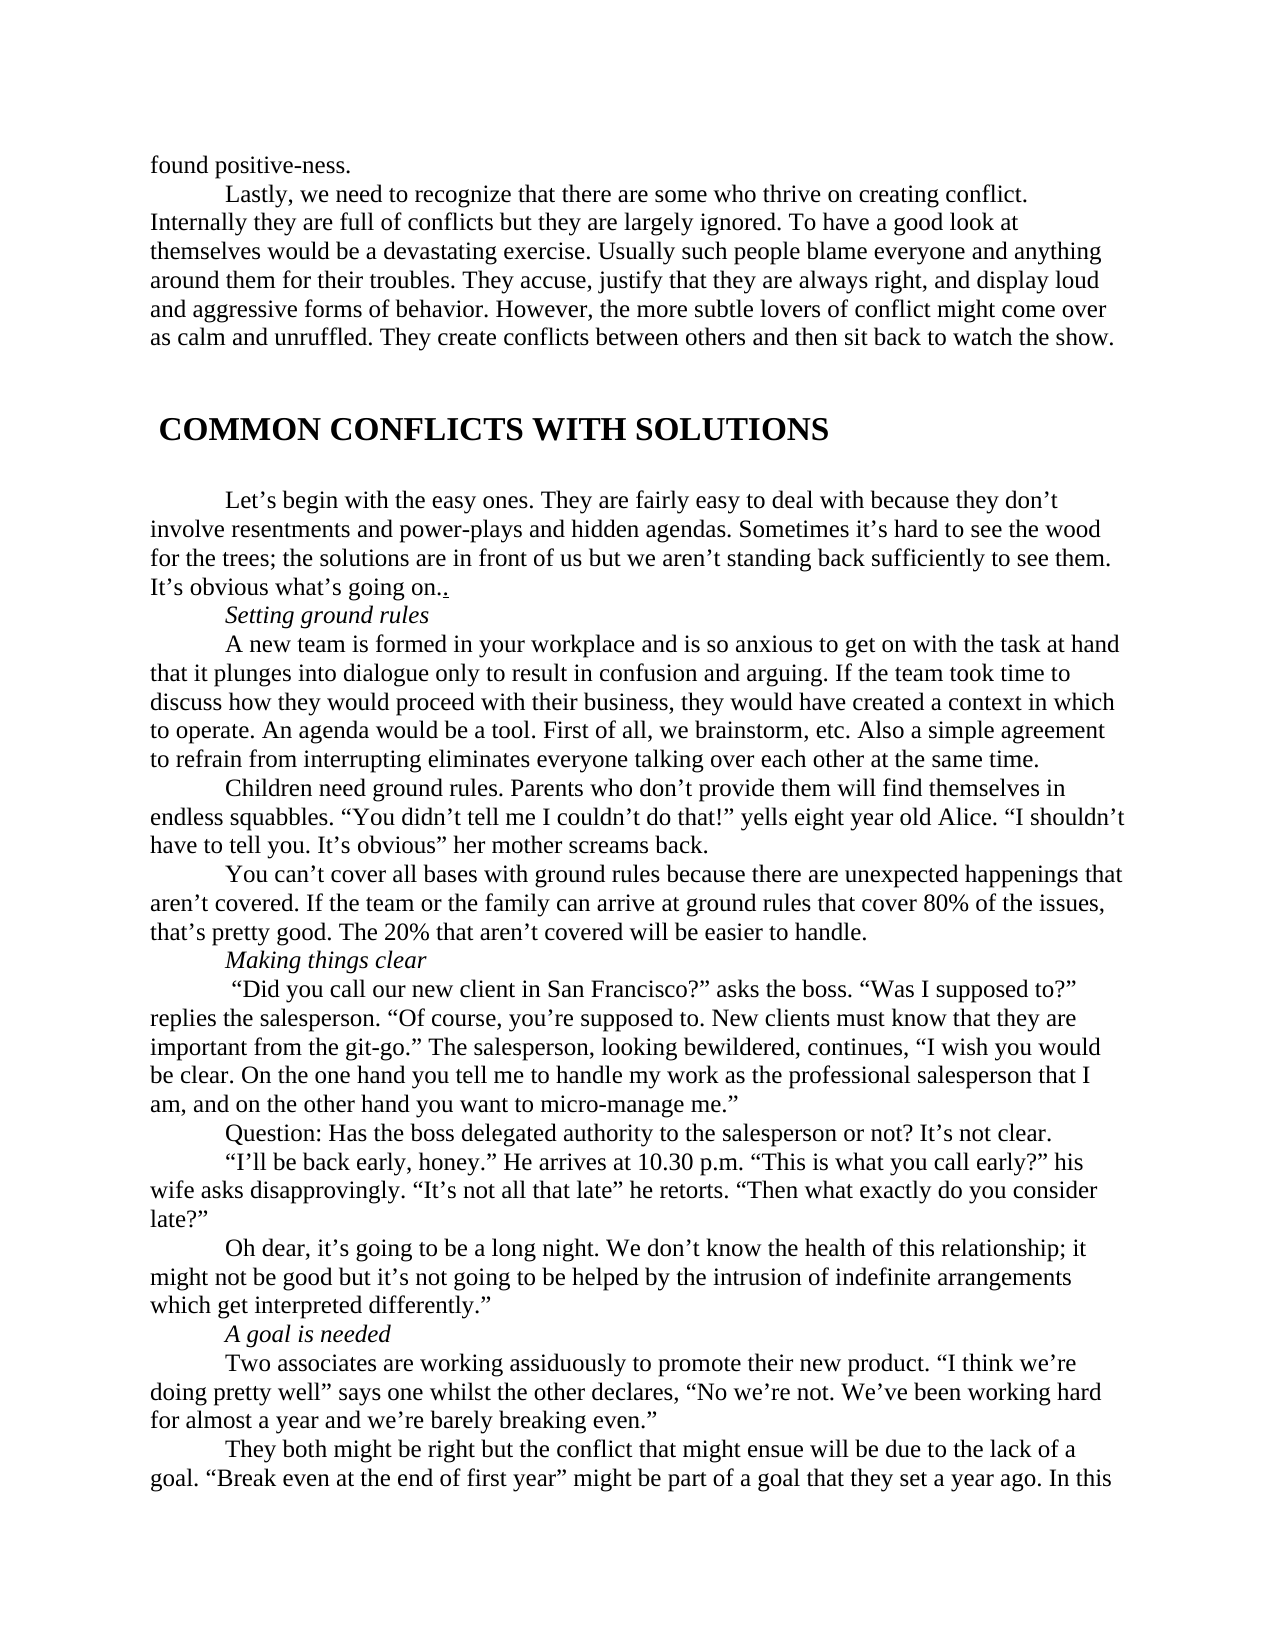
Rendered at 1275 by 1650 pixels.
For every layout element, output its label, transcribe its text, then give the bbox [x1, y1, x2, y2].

text “I’ll be back early, honey.” He arrives at 10.30 p.m. “This is what you call early?” his wife asks disapprovingly. “It’s not all that late” he retorts. “Then what exactly do you consider late?” [150, 1147, 1125, 1233]
subtitle COMMON CONFLICTS WITH SOLUTIONS [150, 409, 1125, 447]
text “Did you call our new client in San Francisco?” asks the boss. “Was I supposed to?” replies the salesperson. “Of course, you’re supposed to. New clients must know that they are important from the git-go.” The salesperson, looking bewildered, continues, “I wish you would be clear. On the one hand you tell me to handle my work as the professional salesperson that I am, and on the other hand you want to micro-manage me.” [150, 974, 1125, 1118]
text Let’s begin with the easy ones. They are fairly easy to deal with because they don’t involve resentments and power-plays and hidden agendas. Sometimes it’s hard to see the wood for the trees; the solutions are in front of us but we aren’t standing back sufficiently to see them. It’s obvious what’s going on.. [150, 485, 1125, 600]
text Two associates are working assiduously to promote their new product. “I think we’re doing pretty well” says one whilst the other declares, “No we’re not. We’ve been working hard for almost a year and we’re barely breaking even.” [150, 1348, 1125, 1434]
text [150, 1434, 1125, 1492]
text Making things clear [150, 945, 1125, 974]
text Children need ground rules. Parents who don’t provide them will find themselves in endless squabbles. “You didn’t tell me I couldn’t do that!” yells eight year old Alice. “I shouldn’t have to tell you. It’s obvious” her mother screams back. [150, 773, 1125, 859]
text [150, 150, 1125, 179]
text A new team is formed in your workplace and is so anxious to get on with the task at hand that it plunges into dialogue only to result in confusion and arguing. If the team took time to discuss how they would proceed with their business, they would have created a context in which to operate. An agenda would be a tool. First of all, we brainstorm, etc. Also a simple agreement to refrain from interrupting eliminates everyone talking over each other at the same time. [150, 629, 1125, 773]
text Oh dear, it’s going to be a long night. We don’t know the health of this relationship; it might not be good but it’s not going to be helped by the intrusion of indefinite arrangements which get interpreted differently.” [150, 1233, 1125, 1319]
text You can’t cover all bases with ground rules because there are unexpected happenings that aren’t covered. If the team or the family can arrive at ground rules that cover 80% of the issues, that’s pretty good. The 20% that aren’t covered will be easier to handle. [150, 859, 1125, 945]
text Lastly, we need to recognize that there are some who thrive on creating conflict. Internally they are full of conflicts but they are largely ignored. To have a good look at themselves would be a devastating exercise. Usually such people blame everyone and anything around them for their troubles. They accuse, justify that they are always right, and display loud and aggressive forms of behavior. However, the more subtle lovers of conflict might come over as calm and unruffled. They create conflicts between others and then sit back to watch the show. [150, 179, 1125, 351]
text Setting ground rules [150, 600, 1125, 629]
text A goal is needed [150, 1319, 1125, 1348]
text Question: Has the boss delegated authority to the salesperson or not? It’s not clear. [150, 1118, 1125, 1147]
